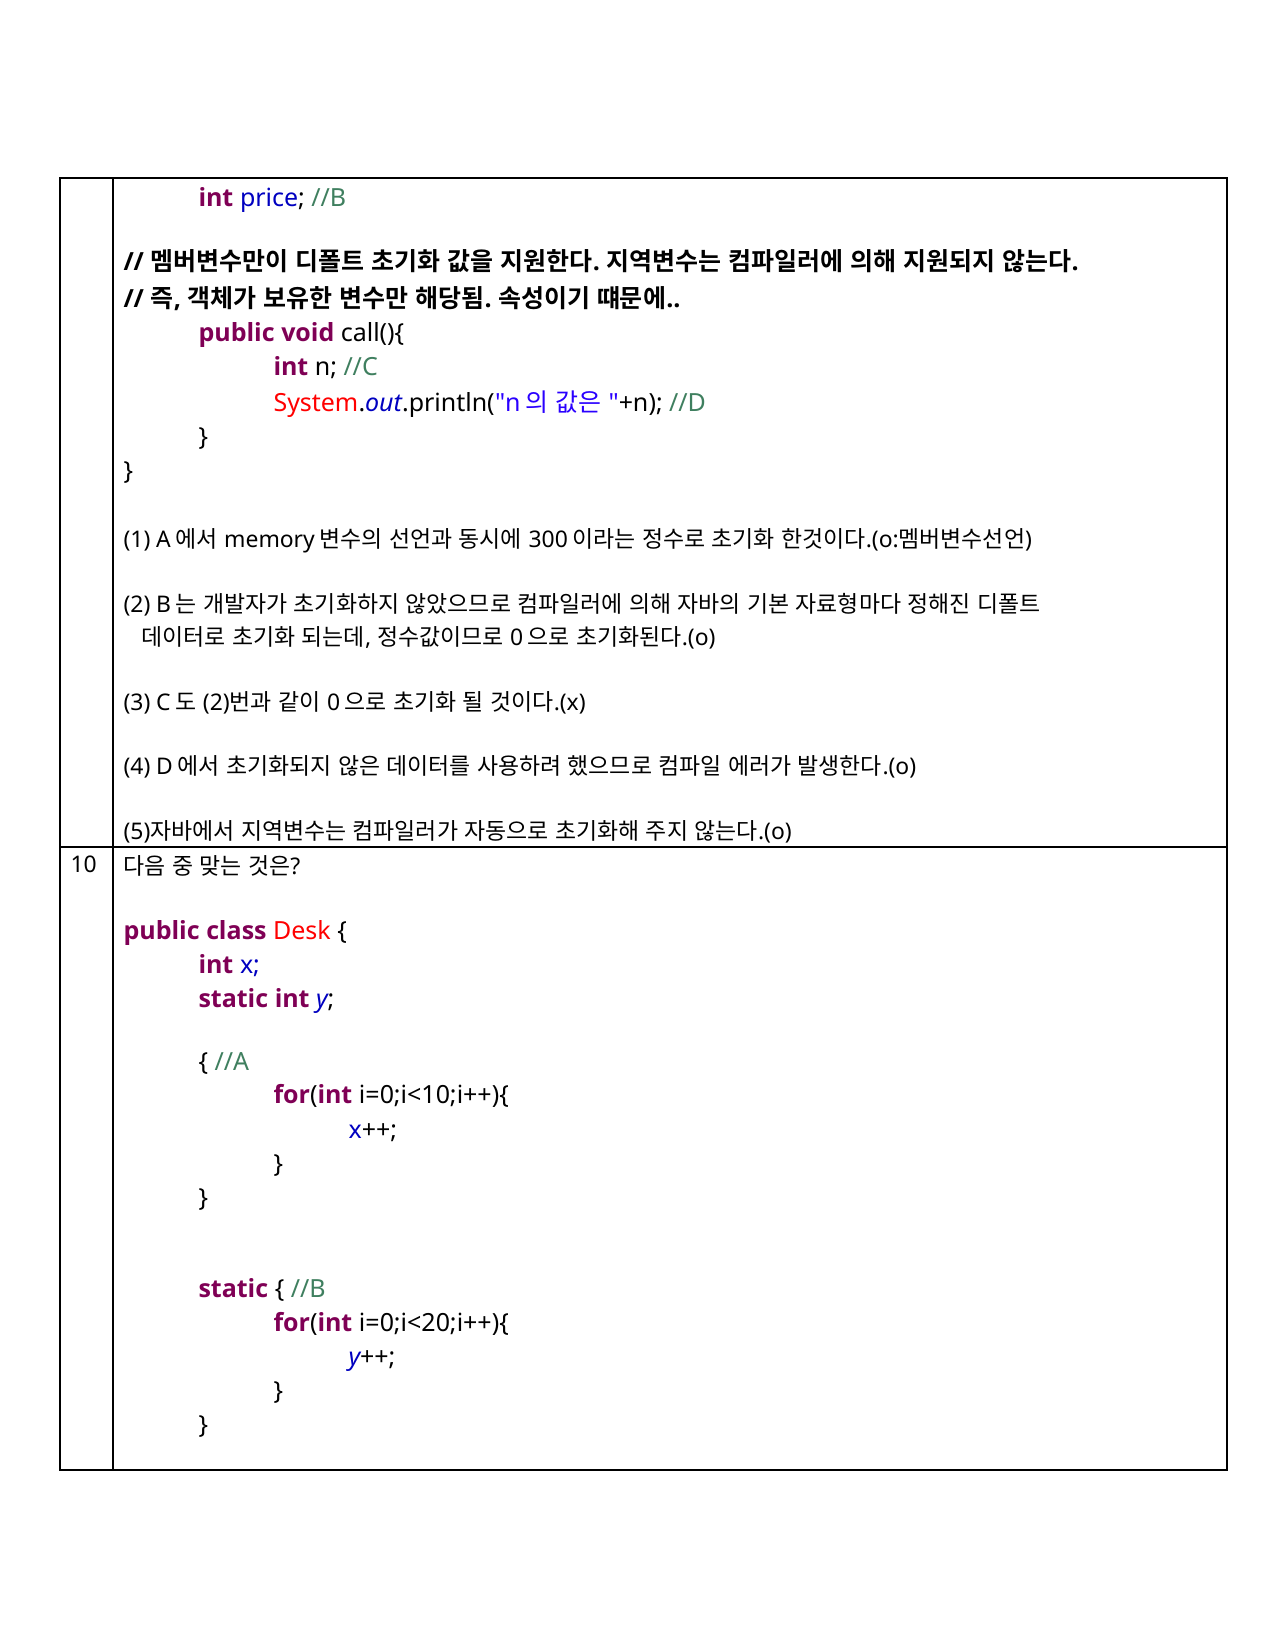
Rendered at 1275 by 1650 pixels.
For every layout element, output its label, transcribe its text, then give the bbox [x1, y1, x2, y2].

table_cell 9 [61, 179, 112, 846]
table_cell 10 [61, 848, 112, 1469]
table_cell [114, 179, 1226, 846]
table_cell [114, 848, 1226, 1469]
